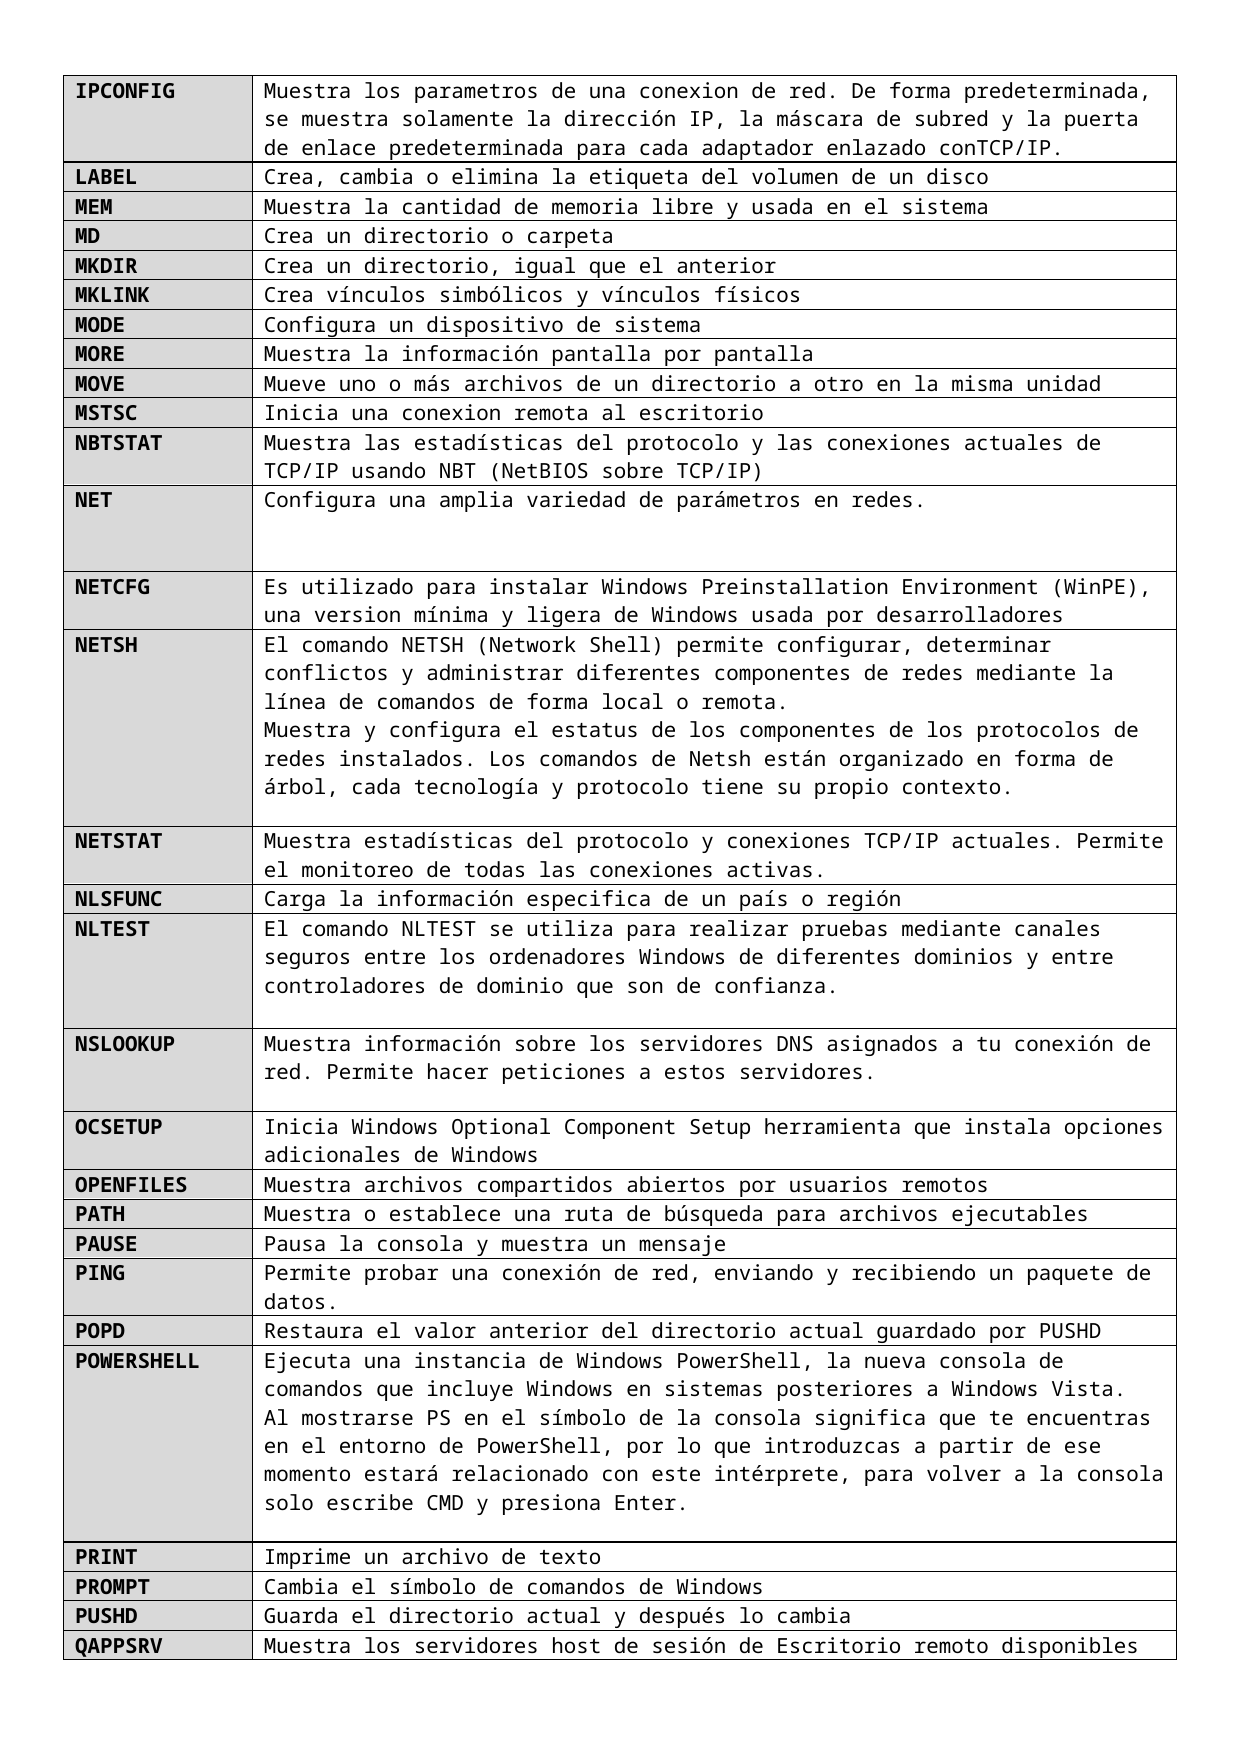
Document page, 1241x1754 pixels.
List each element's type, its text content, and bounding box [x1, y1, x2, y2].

table_cell Guarda el directorio actual y después lo cambia [253, 1601, 1176, 1630]
table_cell Cambia el símbolo de comandos de Windows [253, 1572, 1176, 1600]
table_cell PATH [64, 1200, 252, 1228]
table_cell Carga la información especifica de un país o región [253, 885, 1176, 913]
table_cell El comando NETSH (Network Shell) permite configurar, determinar conflictos y administrar diferentes componentes de redes mediante la línea de comandos de forma local o remota. Muestra y configura el estatus de los componentes de los protocolos de redes instalados. Los comandos de Netsh están organizado en forma de árbol, cada tecnología y protocolo tiene su propio contexto. [253, 630, 1176, 826]
table_cell Mueve uno o más archivos de un directorio a otro en la misma unidad [253, 369, 1176, 397]
table_cell Configura una amplia variedad de parámetros en redes. [253, 486, 1176, 571]
table_cell PAUSE [64, 1229, 252, 1257]
table_cell MEM [64, 192, 252, 220]
table_cell NLSFUNC [64, 885, 252, 913]
table_cell Restaura el valor anterior del directorio actual guardado por PUSHD [253, 1316, 1176, 1345]
table_cell MD [64, 221, 252, 250]
table_cell NBTSTAT [64, 428, 252, 484]
table_cell PING [64, 1259, 252, 1315]
table_cell NETSTAT [64, 827, 252, 883]
table_cell Muestra la cantidad de memoria libre y usada en el sistema [253, 192, 1176, 220]
table_cell MKDIR [64, 251, 252, 279]
table_cell Pausa la consola y muestra un mensaje [253, 1229, 1176, 1257]
table_cell Inicia Windows Optional Component Setup herramienta que instala opciones adicionales de Windows [253, 1112, 1176, 1169]
table_cell MODE [64, 310, 252, 338]
table_cell MOVE [64, 369, 252, 397]
table_cell MSTSC [64, 398, 252, 427]
table_cell Crea un directorio, igual que el anterior [253, 251, 1176, 279]
table_cell POWERSHELL [64, 1346, 252, 1541]
table_cell LABEL [64, 163, 252, 191]
table_cell PROMPT [64, 1572, 252, 1600]
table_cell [253, 1631, 1176, 1659]
table_cell Permite probar una conexión de red, enviando y recibiendo un paquete de datos. [253, 1259, 1176, 1315]
table_cell Muestra los parametros de una conexion de red. De forma predeterminada, se muestra solamente la dirección IP, la máscara de subred y la puerta de enlace predeterminada para cada adaptador enlazado conTCP/IP. [253, 76, 1176, 161]
table_cell Muestra o establece una ruta de búsqueda para archivos ejecutables [253, 1200, 1176, 1228]
table_cell OPENFILES [64, 1170, 252, 1198]
table_cell Ejecuta una instancia de Windows PowerShell, la nueva consola de comandos que incluye Windows en sistemas posteriores a Windows Vista. Al mostrarse PS en el símbolo de la consola significa que te encuentras en el entorno de PowerShell, por lo que introduzcas a partir de ese momento estará relacionado con este intérprete, para volver a la consola solo escribe CMD y presiona Enter. [253, 1346, 1176, 1541]
table_cell NETCFG [64, 572, 252, 629]
table_cell NET [64, 486, 252, 571]
table_cell NSLOOKUP [64, 1029, 252, 1111]
table_cell Muestra archivos compartidos abiertos por usuarios remotos [253, 1170, 1176, 1198]
table_cell Inicia una conexion remota al escritorio [253, 398, 1176, 427]
table_cell Configura un dispositivo de sistema [253, 310, 1176, 338]
table_cell OCSETUP [64, 1112, 252, 1169]
table_cell Crea un directorio o carpeta [253, 221, 1176, 250]
table_cell QAPPSRV [64, 1631, 252, 1659]
table_cell Muestra las estadísticas del protocolo y las conexiones actuales de TCP/IP usando NBT (NetBIOS sobre TCP/IP) [253, 428, 1176, 484]
table_cell IPCONFIG [64, 76, 252, 161]
table_cell El comando NLTEST se utiliza para realizar pruebas mediante canales seguros entre los ordenadores Windows de diferentes dominios y entre controladores de dominio que son de confianza. [253, 914, 1176, 1028]
table_cell Crea, cambia o elimina la etiqueta del volumen de un disco [253, 163, 1176, 191]
table_cell Es utilizado para instalar Windows Preinstallation Environment (WinPE), una version mínima y ligera de Windows usada por desarrolladores [253, 572, 1176, 629]
table_cell Muestra información sobre los servidores DNS asignados a tu conexión de red. Permite hacer peticiones a estos servidores. [253, 1029, 1176, 1111]
table_cell NETSH [64, 630, 252, 826]
table_cell MORE [64, 339, 252, 368]
table_cell PUSHD [64, 1601, 252, 1630]
table_cell NLTEST [64, 914, 252, 1028]
table_cell PRINT [64, 1543, 252, 1571]
table_cell Crea vínculos simbólicos y vínculos físicos [253, 280, 1176, 309]
table_cell Muestra la información pantalla por pantalla [253, 339, 1176, 368]
table_cell Muestra estadísticas del protocolo y conexiones TCP/IP actuales. Permite el monitoreo de todas las conexiones activas. [253, 827, 1176, 883]
table_cell POPD [64, 1316, 252, 1345]
table_cell MKLINK [64, 280, 252, 309]
table_cell Imprime un archivo de texto [253, 1543, 1176, 1571]
